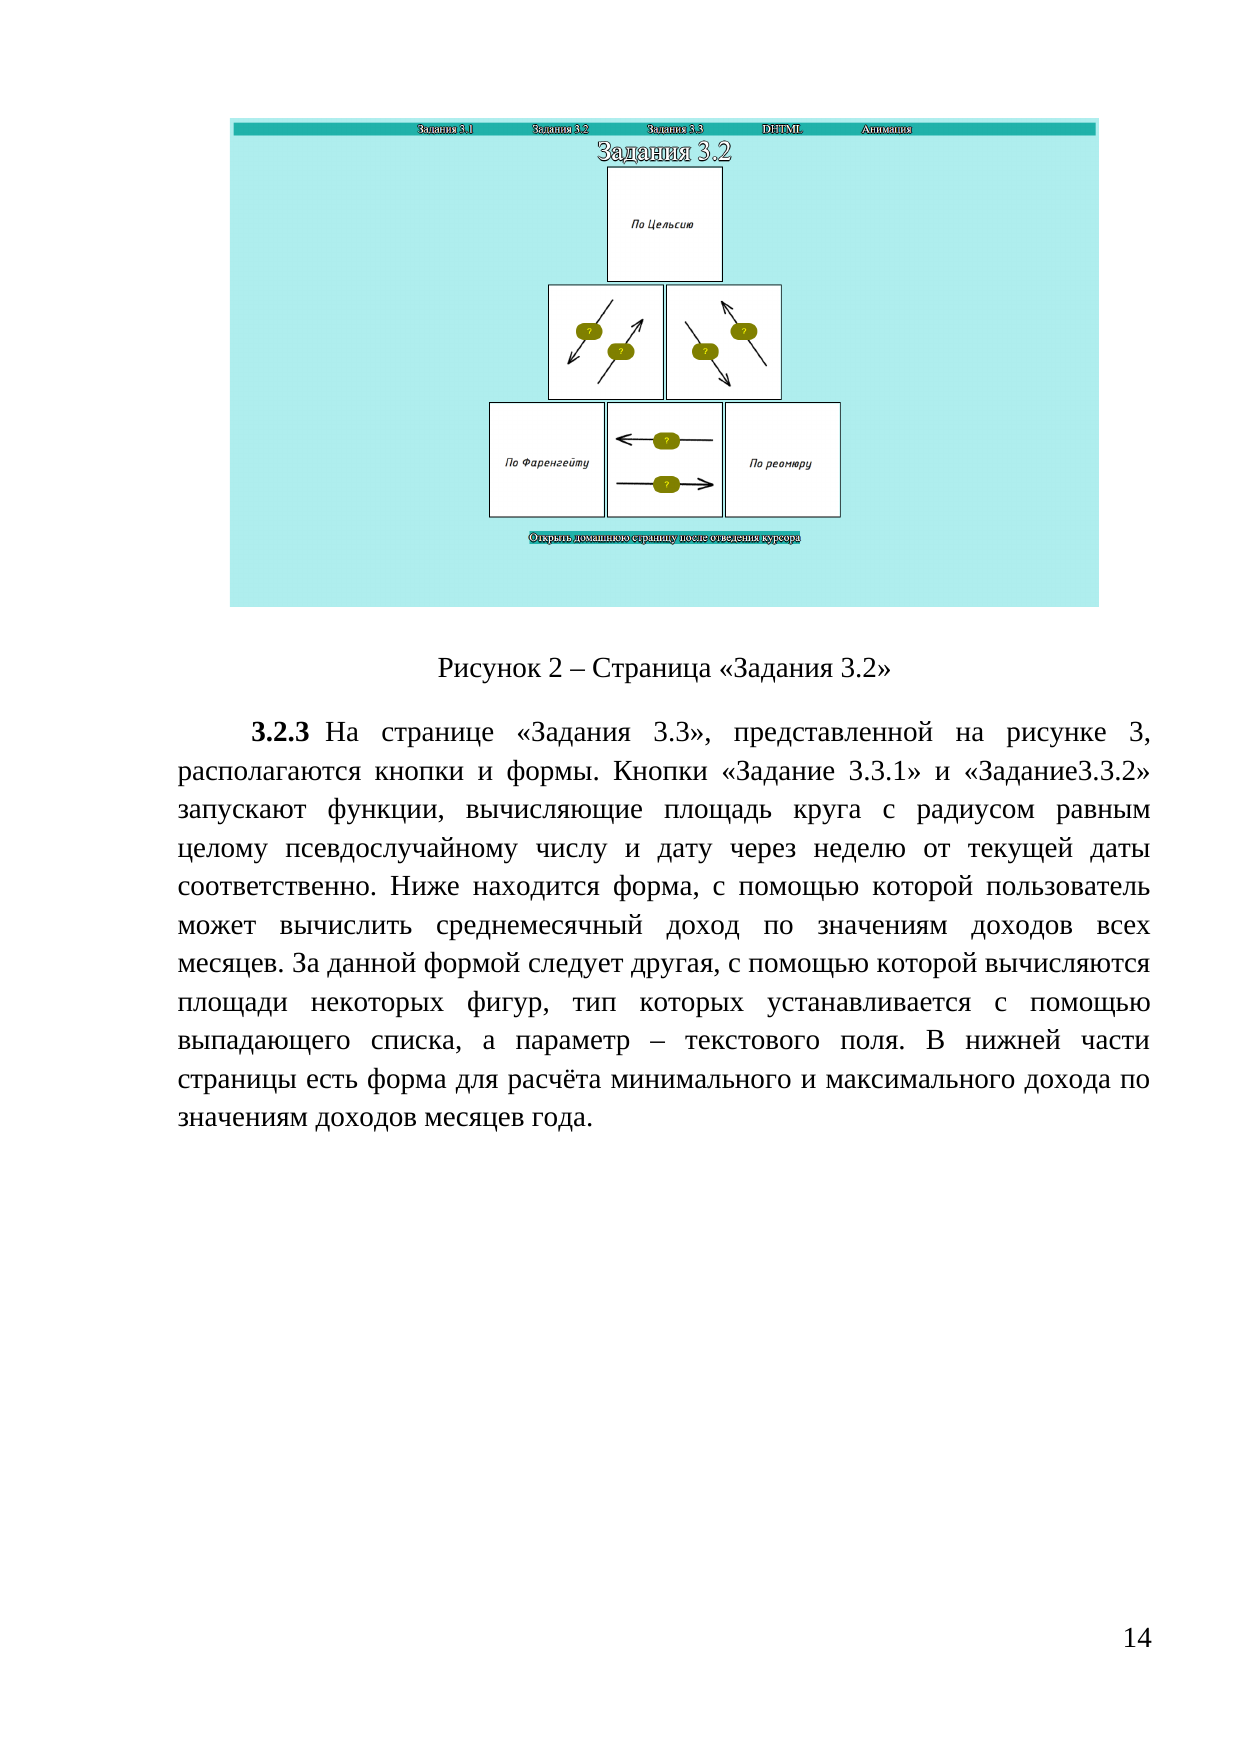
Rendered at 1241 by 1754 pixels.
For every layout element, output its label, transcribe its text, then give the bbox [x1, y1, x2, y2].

subtitle На странице «Задания 3.3», представленной на рисунке 3, располагаются кнопки и формы. Кнопки «Задание 3.3.1» и «Задание3.3.2» запускают функции, вычисляющие площадь круга с радиусом равным целому псевдослучайному числу и дату через неделю от текущей даты соответственно. Ниже находится форма, с помощью которой пользователь может вычислить среднемесячный доход по значениям доходов всех месяцев. За данной формой следует другая, с помощью которой вычисляются площади некоторых фигур, тип которых устанавливается с помощью выпадающего списка, а параметр – текстового поля. В нижней части страницы есть форма для расчёта минимального и максимального дохода по значениям доходов месяцев года. [177, 714, 1152, 1133]
picture [229, 118, 1099, 607]
text Рисунок 2 – Страница «Задания 3.2» [177, 651, 1152, 684]
